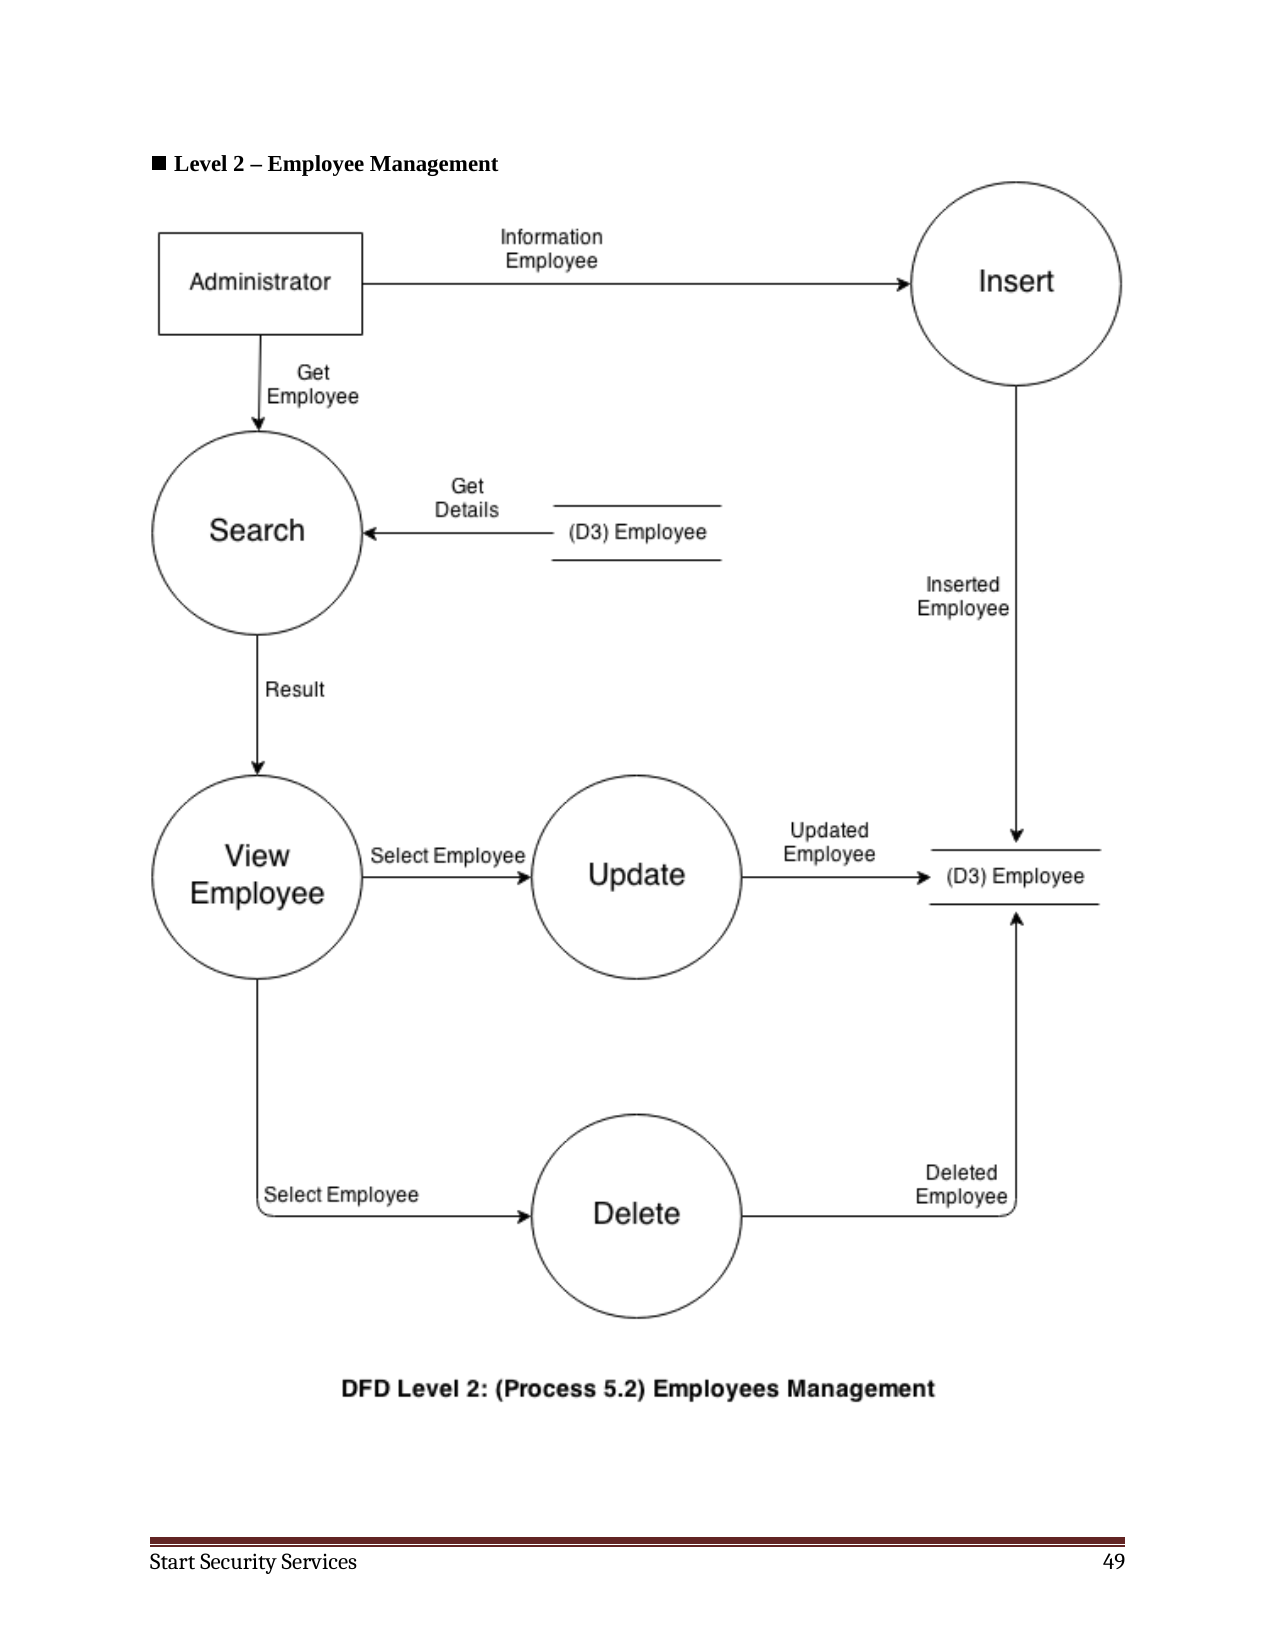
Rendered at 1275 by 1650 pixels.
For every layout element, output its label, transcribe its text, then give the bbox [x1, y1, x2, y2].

picture [150, 180, 1124, 1431]
text Level 2 – Employee Management [150, 150, 1125, 176]
